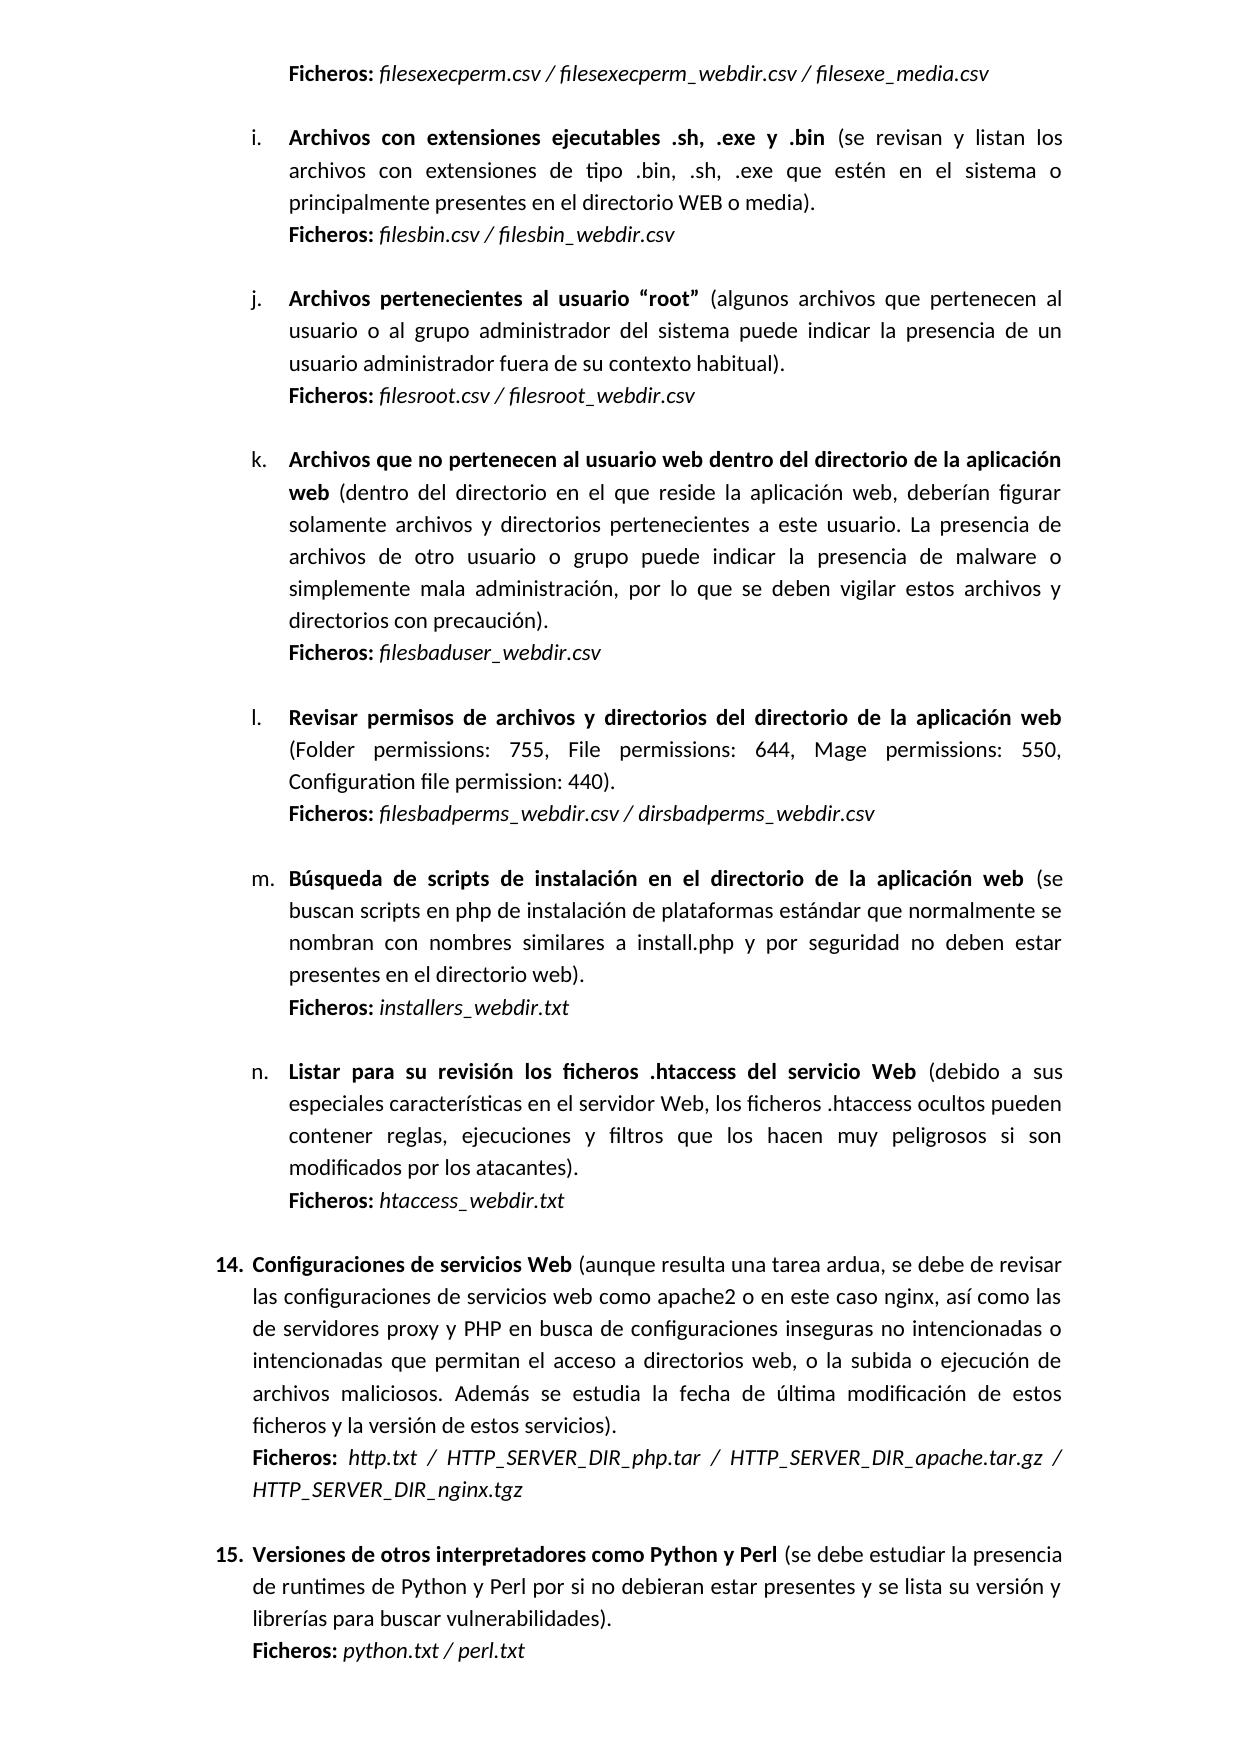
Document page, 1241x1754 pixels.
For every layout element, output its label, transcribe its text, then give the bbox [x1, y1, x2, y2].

list Ficheros: filesbadperms_webdir.csv / dirsbadperms_webdir.csv [288, 799, 1063, 827]
list Revisar permisos de archivos y directorios del directorio de la aplicación web (Folder permissions: 755, File permissions: 644, Mage permissions: 550, Configuration file permission: 440). [251, 703, 1063, 795]
list Configuraciones de servicios Web (aunque resulta una tarea ardua, se debe de revisar las configuraciones de servicios web como apache2 o en este caso nginx, así como las de servidores proxy y PHP en busca de configuraciones inseguras no intencionadas o intencionadas que permitan el acceso a directorios web, o la subida o ejecución de archivos maliciosos. Además se estudia la fecha de última modificación de estos ficheros y la versión de estos servicios). [215, 1250, 1063, 1439]
list Archivos pertenecientes al usuario “root” (algunos archivos que pertenecen al usuario o al grupo administrador del sistema puede indicar la presencia de un usuario administrador fuera de su contexto habitual). [251, 284, 1063, 377]
list Versiones de otros interpretadores como Python y Perl (se debe estudiar la presencia de runtimes de Python y Perl por si no debieran estar presentes y se lista su versión y librerías para buscar vulnerabilidades). [215, 1540, 1063, 1632]
list Ficheros: filesroot.csv / filesroot_webdir.csv [288, 381, 1063, 409]
list Búsqueda de scripts de instalación en el directorio de la aplicación web (se buscan scripts en php de instalación de plataformas estándar que normalmente se nombran con nombres similares a install.php y por seguridad no deben estar presentes en el directorio web). [251, 864, 1063, 988]
list Ficheros: http.txt / HTTP_SERVER_DIR_php.tar / HTTP_SERVER_DIR_apache.tar.gz / HTTP_SERVER_DIR_nginx.tgz [252, 1443, 1063, 1503]
list Archivos que no pertenecen al usuario web dentro del directorio de la aplicación web (dentro del directorio en el que reside la aplicación web, deberían figurar solamente archivos y directorios pertenecientes a este usuario. La presencia de archivos de otro usuario o grupo puede indicar la presencia de malware o simplemente mala administración, por lo que se deben vigilar estos archivos y directorios con precaución). [251, 445, 1063, 634]
list Ficheros: htaccess_webdir.txt [288, 1186, 1063, 1214]
list Ficheros: filesexecperm.csv / filesexecperm_webdir.csv / filesexe_media.csv [288, 59, 1063, 87]
list Ficheros: python.txt / perl.txt [252, 1636, 1063, 1664]
list Listar para su revisión los ficheros .htaccess del servicio Web (debido a sus especiales características en el servidor Web, los ficheros .htaccess ocultos pueden contener reglas, ejecuciones y filtros que los hacen muy peligrosos si son modificados por los atacantes). [251, 1057, 1063, 1182]
list Ficheros: filesbin.csv / filesbin_webdir.csv [288, 220, 1063, 248]
list Ficheros: installers_webdir.txt [288, 993, 1063, 1021]
list Ficheros: filesbaduser_webdir.csv [288, 638, 1063, 667]
list Archivos con extensiones ejecutables .sh, .exe y .bin (se revisan y listan los archivos con extensiones de tipo .bin, .sh, .exe que estén en el sistema o principalmente presentes en el directorio WEB o media). [251, 123, 1063, 216]
